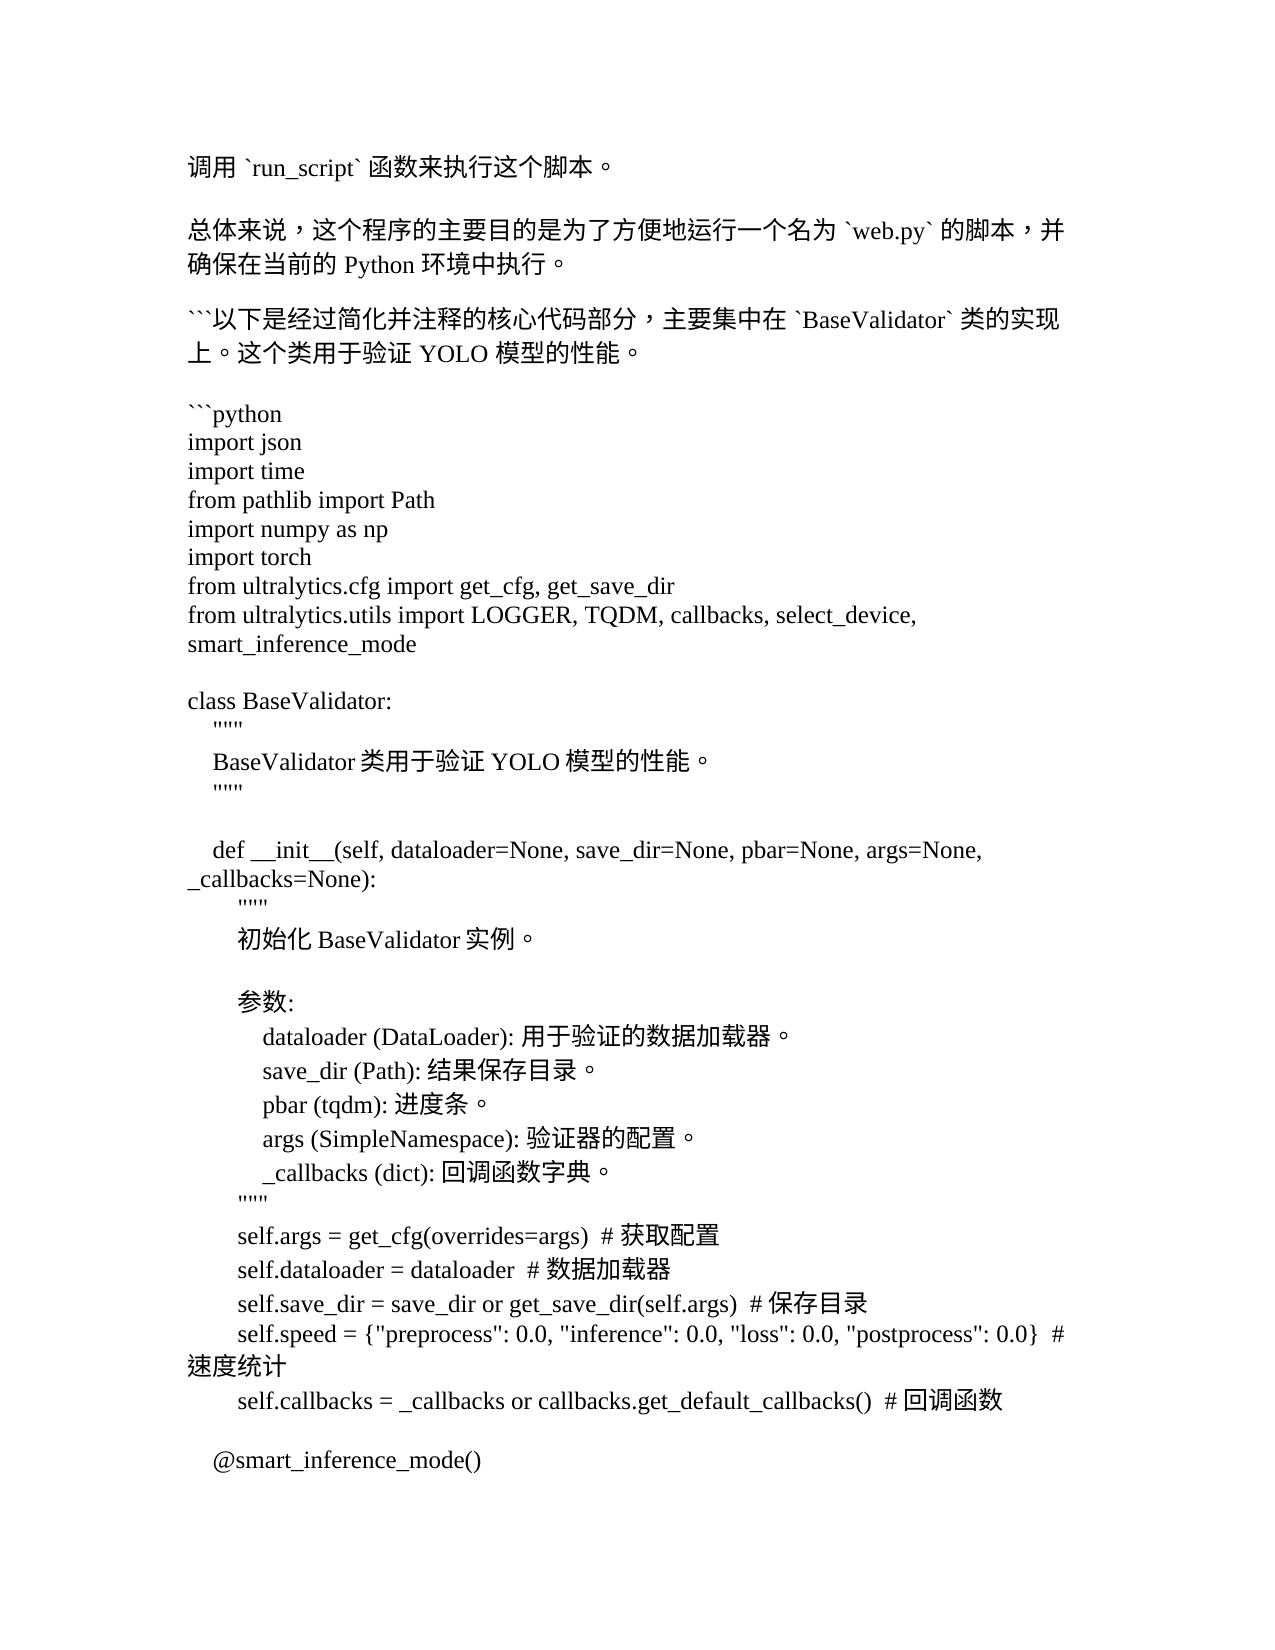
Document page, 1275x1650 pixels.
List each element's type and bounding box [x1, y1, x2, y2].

text [187, 150, 1087, 281]
text [187, 302, 1087, 1474]
